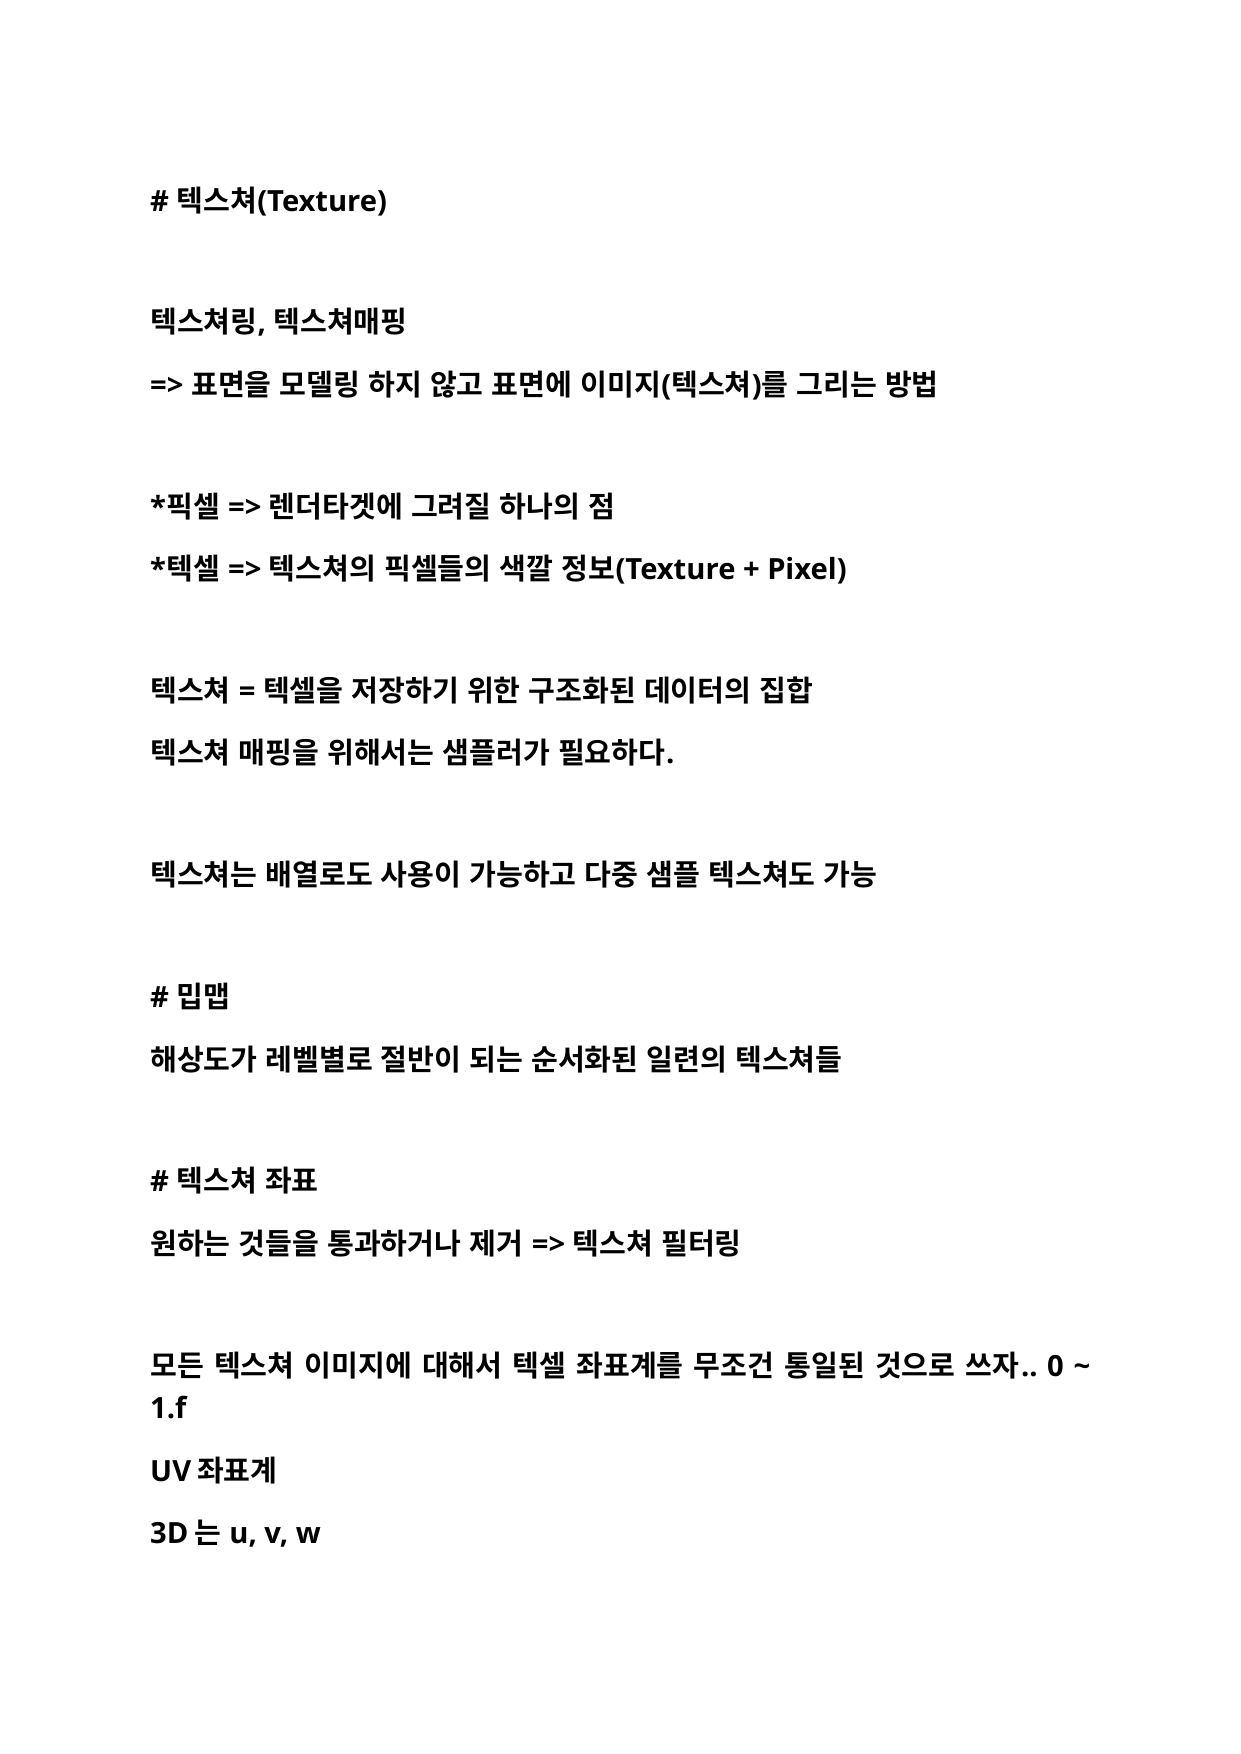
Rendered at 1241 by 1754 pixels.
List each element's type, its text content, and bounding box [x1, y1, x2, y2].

text 텍스쳐는 배열로도 사용이 가능하고 다중 샘플 텍스쳐도 가능 [150, 852, 1090, 894]
text 모든 텍스쳐 이미지에 대해서 텍셀 좌표계를 무조건 통일된 것으로 쓰자.. 0 ~ 1.f [150, 1342, 1090, 1427]
text *텍셀 => 텍스쳐의 픽셀들의 색깔 정보(Texture + Pixel) [150, 546, 1090, 588]
text # 텍스쳐 좌표 [150, 1158, 1090, 1200]
text => 표면을 모델링 하지 않고 표면에 이미지(텍스쳐)를 그리는 방법 [150, 361, 1090, 404]
text 텍스쳐링, 텍스쳐매핑 [150, 299, 1090, 341]
text # 밉맵 [150, 974, 1090, 1016]
text # 텍스쳐(Texture) [150, 177, 1090, 219]
text 텍스쳐 매핑을 위해서는 샘플러가 필요하다. [150, 730, 1090, 772]
text *픽셀 => 렌더타겟에 그려질 하나의 점 [150, 483, 1090, 526]
text 3D는 u, v, w [150, 1509, 1090, 1552]
text 해상도가 레벨별로 절반이 되는 순서화된 일련의 텍스쳐들 [150, 1036, 1090, 1078]
text UV좌표계 [150, 1447, 1090, 1489]
text 원하는 것들을 통과하거나 제거 => 텍스쳐 필터링 [150, 1220, 1090, 1263]
text 텍스쳐 = 텍셀을 저장하기 위한 구조화된 데이터의 집합 [150, 668, 1090, 710]
